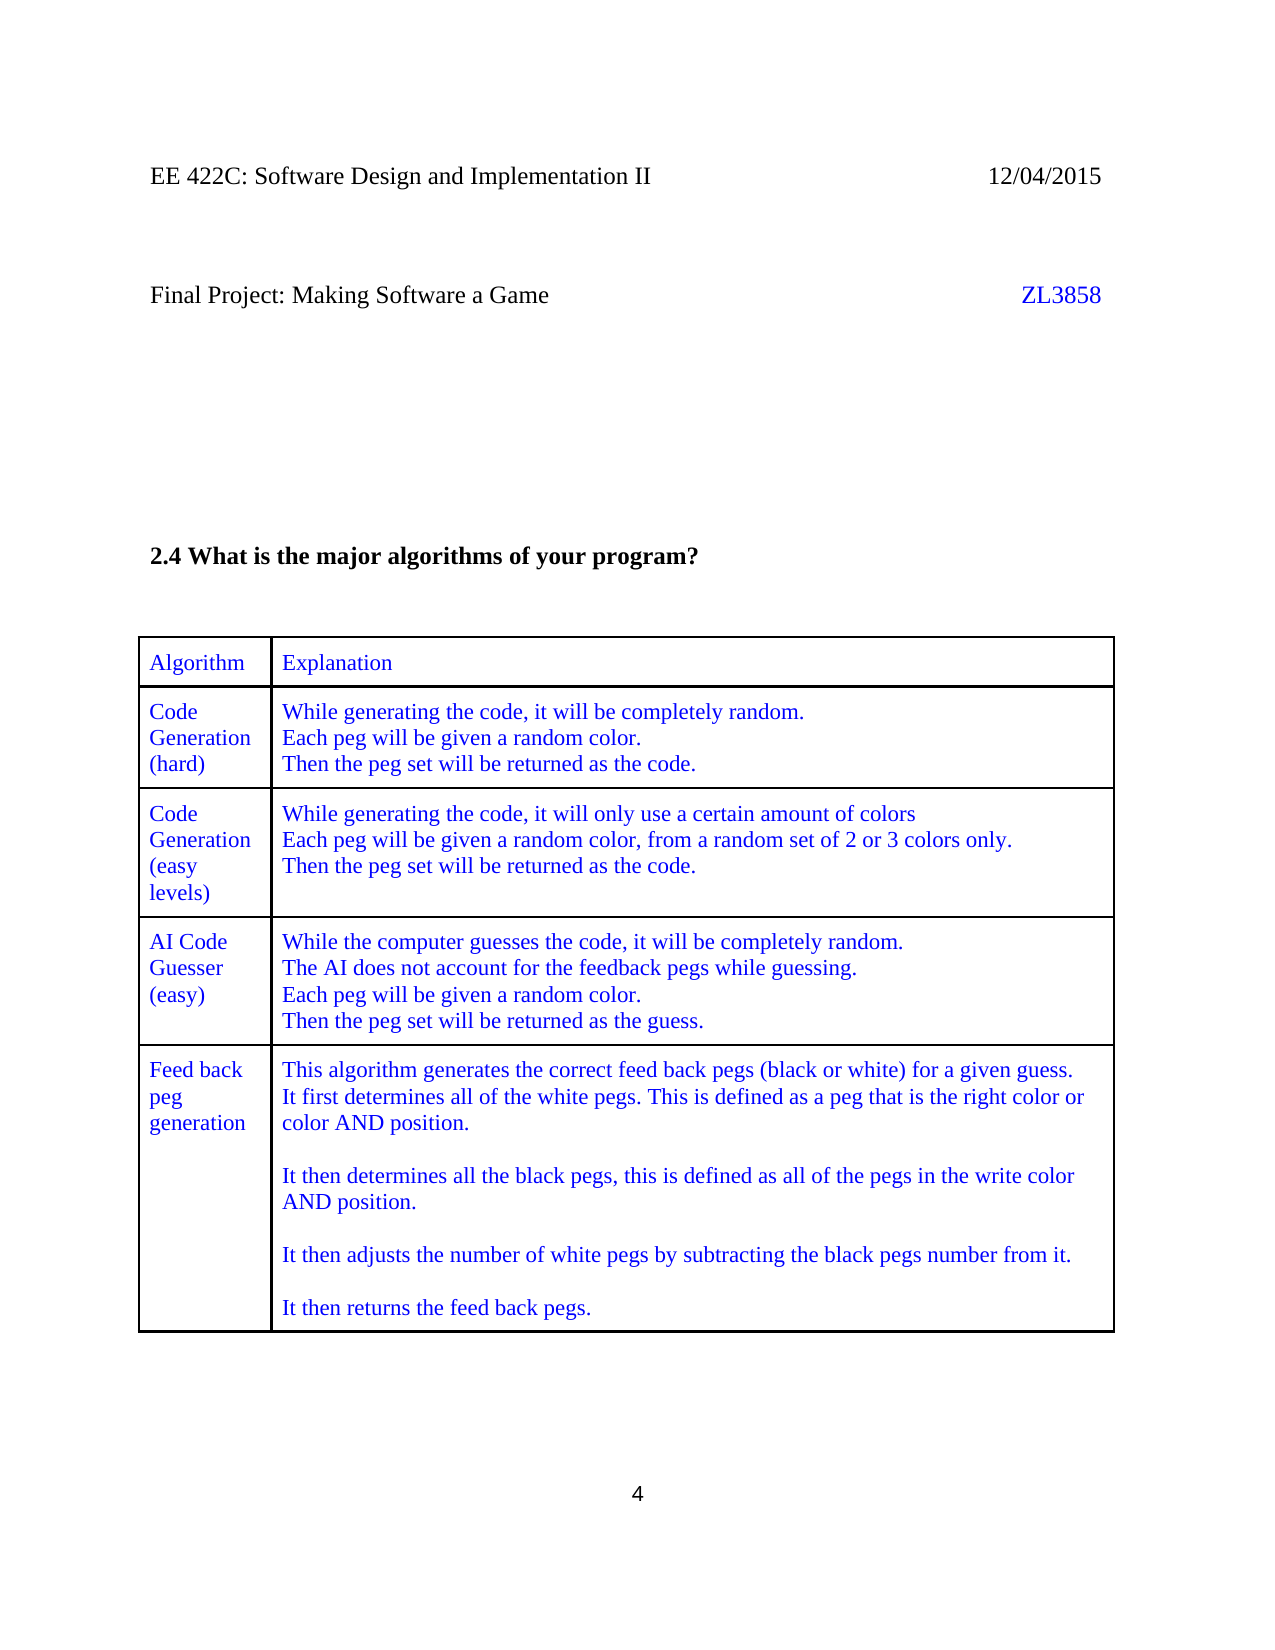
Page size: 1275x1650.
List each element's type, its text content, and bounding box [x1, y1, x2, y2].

table_header Algorithm [140, 638, 270, 685]
table_cell While generating the code, it will only use a certain amount of colors Each peg will be given a random color, from a random set of 2 or 3 colors only. Then the peg set will be returned as the code. [273, 789, 1113, 916]
table_cell AI Code Guesser (easy) [140, 918, 270, 1044]
table_cell Code Generation (easy levels) [140, 789, 270, 916]
table_cell Feed back peg generation [140, 1046, 270, 1330]
table_cell While the computer guesses the code, it will be completely random. The AI does not account for the feedback pegs while guessing. Each peg will be given a random color. Then the peg set will be returned as the guess. [273, 918, 1113, 1044]
text 2.4 What is the major algorithms of your program? [150, 541, 1125, 570]
table_header Explanation [273, 638, 1113, 685]
table_cell While generating the code, it will be completely random. Each peg will be given a random color. Then the peg set will be returned as the code. [273, 688, 1113, 787]
table_cell Code Generation (hard) [140, 688, 270, 787]
table_cell This algorithm generates the correct feed back pegs (black or white) for a given guess. It first determines all of the white pegs. This is defined as a peg that is the right color or color AND position. It then determines all the black pegs, this is defined as all of the pegs in the write color AND position. It then adjusts the number of white pegs by subtracting the black pegs number from it. It then returns the feed back pegs. [273, 1046, 1113, 1330]
